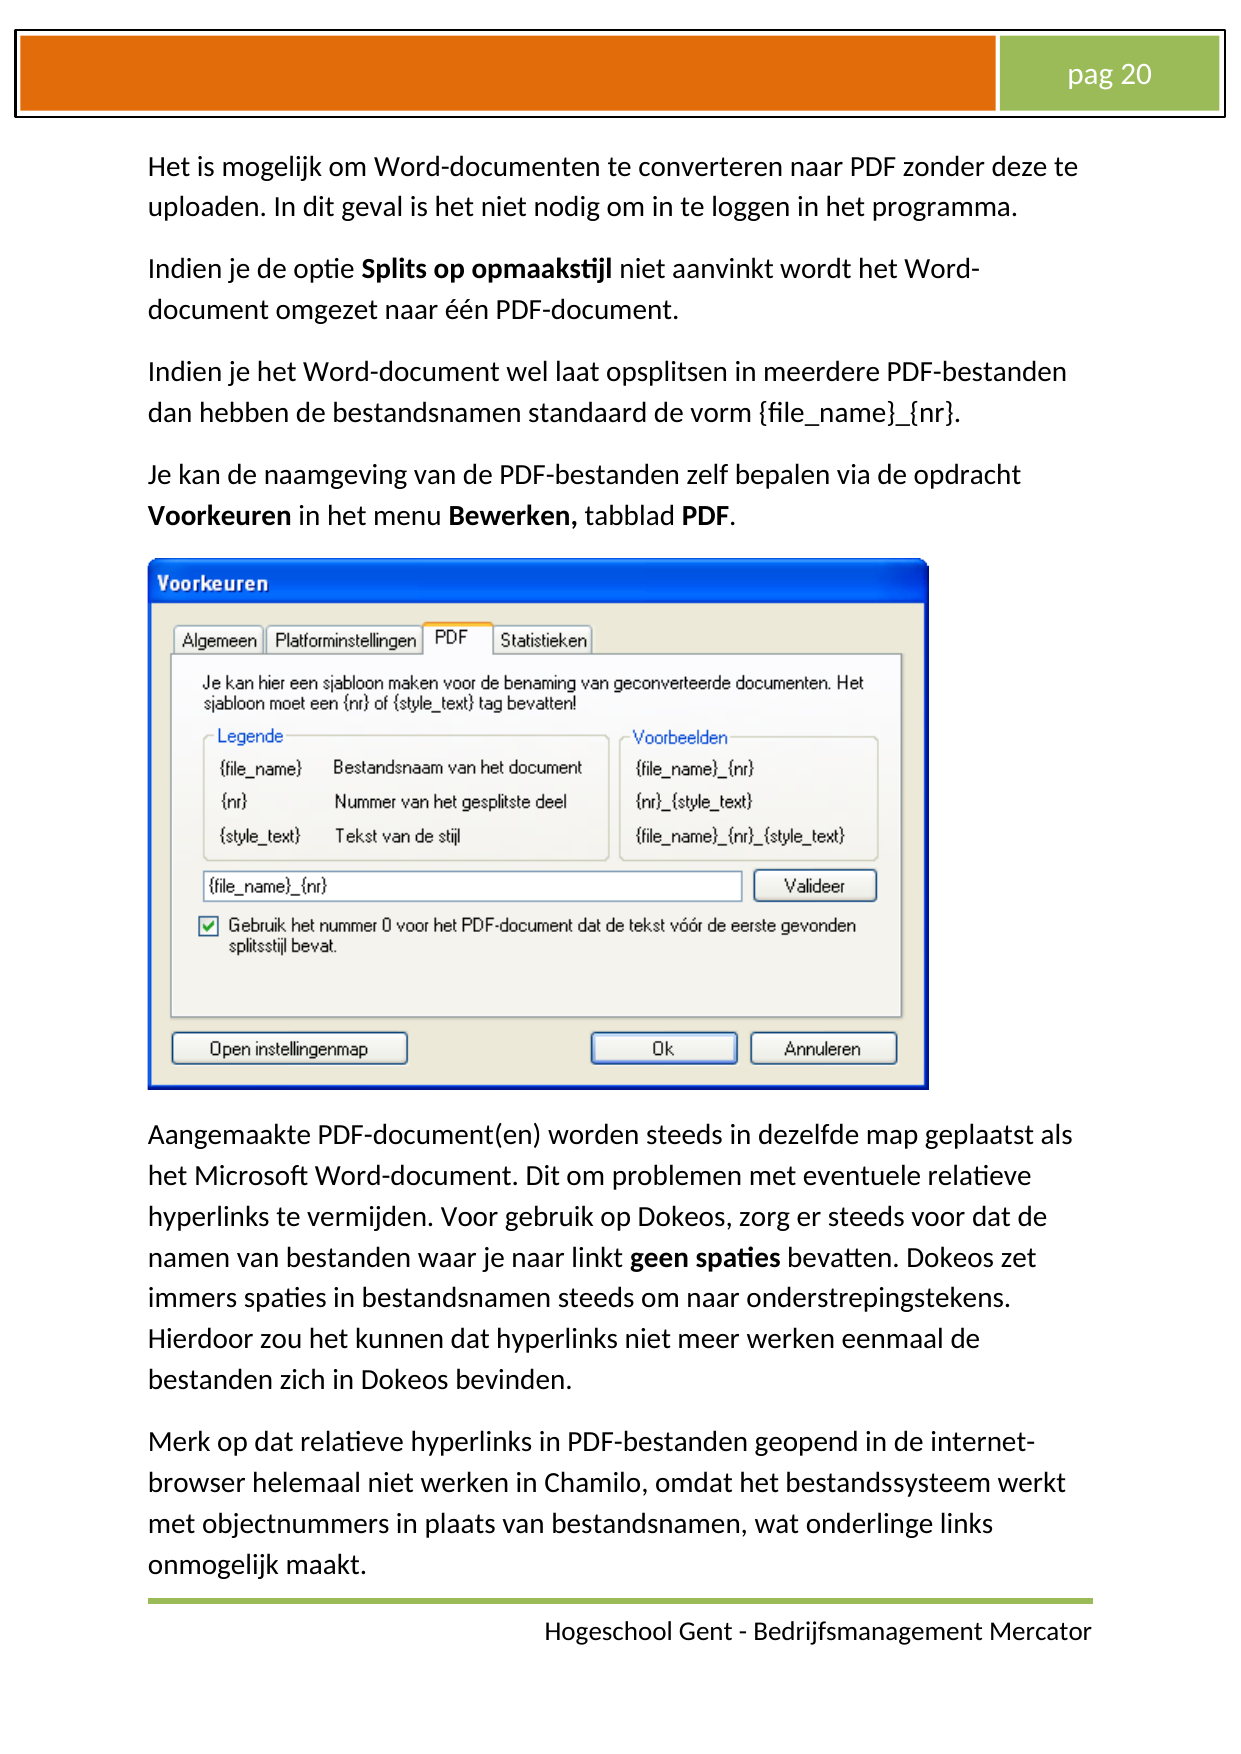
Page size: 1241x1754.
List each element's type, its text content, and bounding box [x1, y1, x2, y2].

text Indien je de optie Splits op opmaakstijl niet aanvinkt wordt het Word-document omgezet naar één PDF-document. [148, 250, 1093, 327]
text Je kan de naamgeving van de PDF-bestanden zelf bepalen via de opdracht Voorkeuren in het menu Bewerken, tabblad PDF. [148, 456, 1093, 532]
text Indien je het Word-document wel laat opsplitsen in meerdere PDF-bestanden dan hebben de bestandsnamen standaard de vorm {file_name}_{nr}. [148, 353, 1093, 429]
picture [147, 558, 929, 1090]
text Het is mogelijk om Word-documenten te converteren naar PDF zonder deze te uploaden. In dit geval is het niet nodig om in te loggen in het programma. [148, 148, 1093, 224]
text Aangemaakte PDF-document(en) worden steeds in dezelfde map geplaatst als het Microsoft Word-document. Dit om problemen met eventuele relatieve hyperlinks te vermijden. Voor gebruik op Dokeos, zorg er steeds voor dat de namen van bestanden waar je naar linkt geen spaties bevatten. Dokeos zet immers spaties in bestandsnamen steeds om naar onderstrepingstekens. Hierdoor zou het kunnen dat hyperlinks niet meer werken eenmaal de bestanden zich in Dokeos bevinden. [148, 1116, 1093, 1397]
text Merk op dat relatieve hyperlinks in PDF-bestanden geopend in de internet-browser helemaal niet werken in Chamilo, omdat het bestandssysteem werkt met objectnummers in plaats van bestandsnamen, wat onderlinge links onmogelijk maakt. [148, 1423, 1093, 1582]
